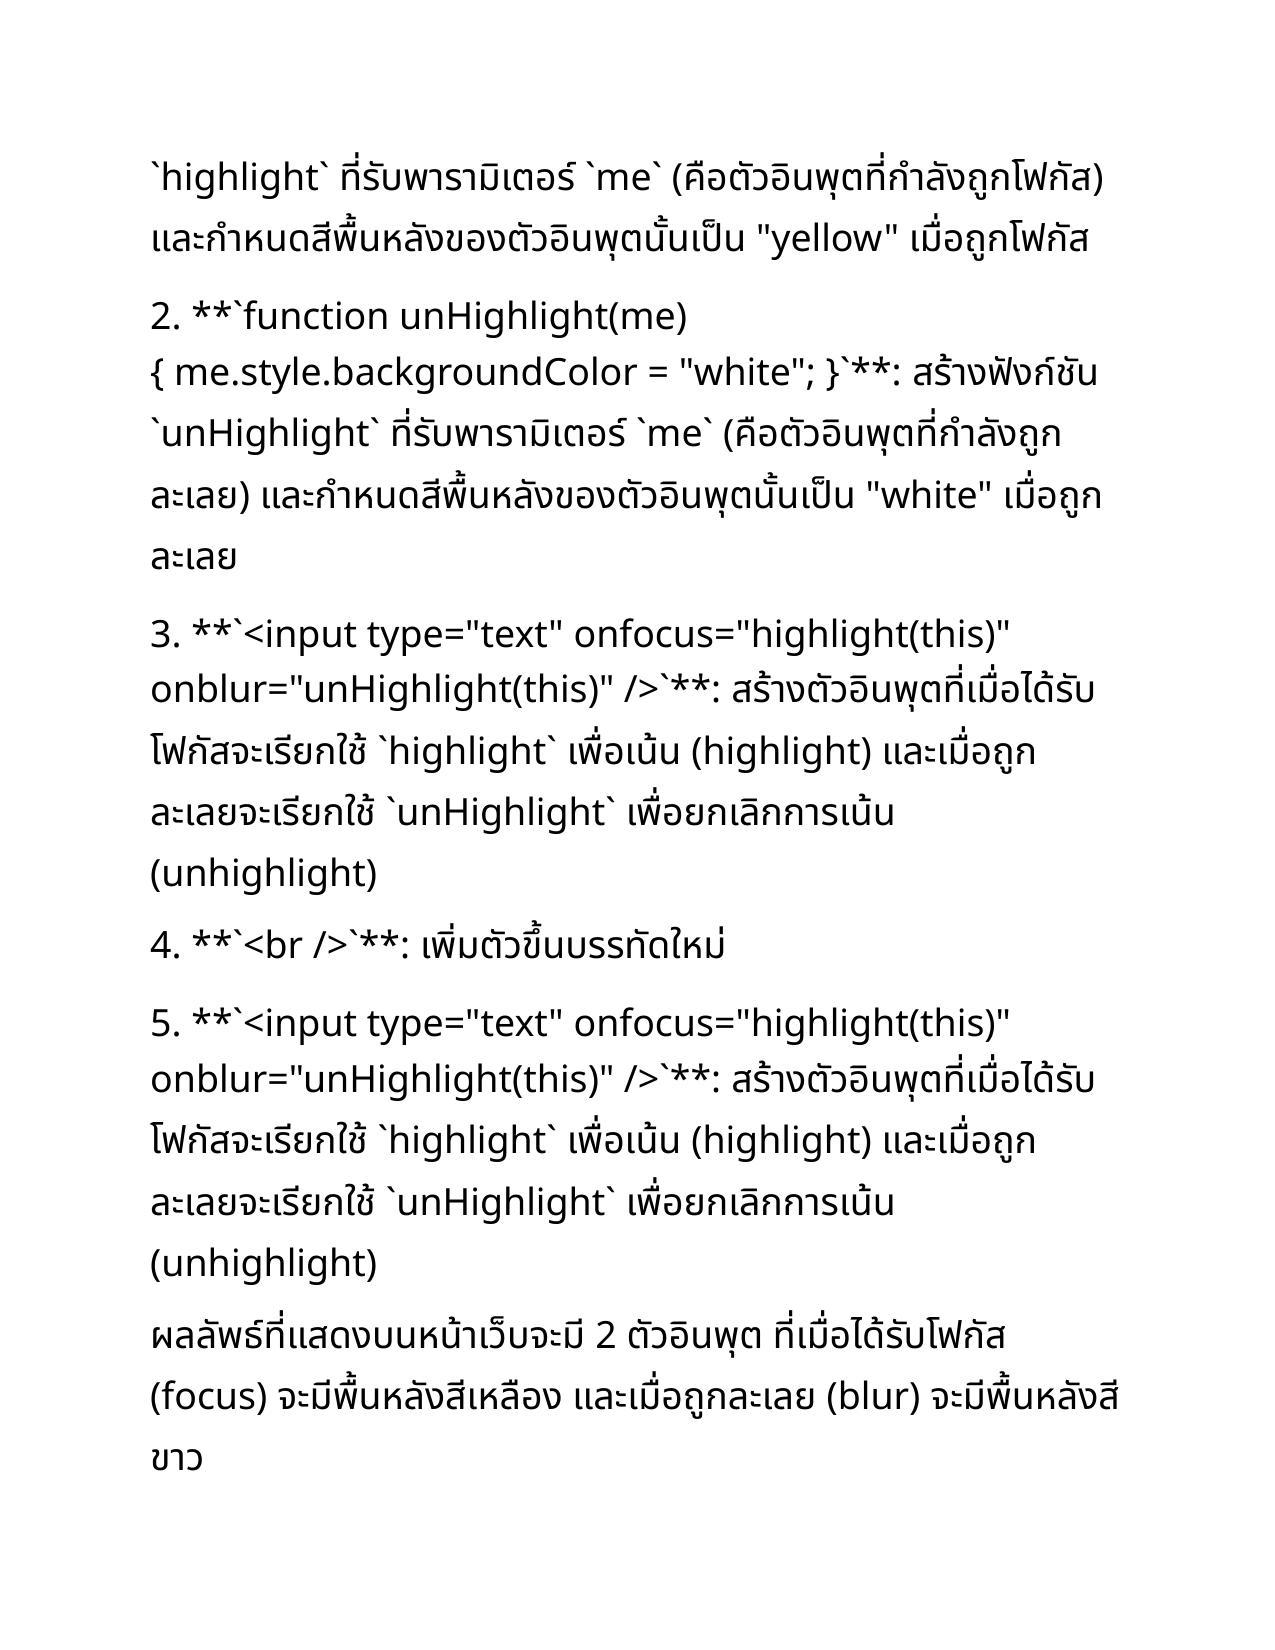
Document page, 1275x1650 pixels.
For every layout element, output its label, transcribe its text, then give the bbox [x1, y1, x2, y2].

text 3. **`<input type="text" onfocus="highlight(this)" onblur="unHighlight(this)" />`**: สร้างตัวอินพุตที่เมื่อได้รับโฟกัสจะเรียกใช้ `highlight` เพื่อเน้น (highlight) และเมื่อถูกละเลยจะเรียกใช้ `unHighlight` เพื่อยกเลิกการเน้น (unhighlight) [150, 607, 1125, 898]
text 2. **`function unHighlight(me) { me.style.backgroundColor = "white"; }`**: สร้างฟังก์ชัน `unHighlight` ที่รับพารามิเตอร์ `me` (คือตัวอินพุตที่กำลังถูกละเลย) และกำหนดสีพื้นหลังของตัวอินพุตนั้นเป็น "white" เมื่อถูกละเลย [150, 289, 1125, 586]
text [150, 150, 1125, 268]
text 4. **`<br />`**: เพิ่มตัวขึ้นบรรทัดใหม่ [150, 918, 1125, 976]
text ผลลัพธ์ที่แสดงบนหน้าเว็บจะมี 2 ตัวอินพุต ที่เมื่อได้รับโฟกัส (focus) จะมีพื้นหลังสีเหลือง และเมื่อถูกละเลย (blur) จะมีพื้นหลังสีขาว [150, 1308, 1125, 1487]
text 5. **`<input type="text" onfocus="highlight(this)" onblur="unHighlight(this)" />`**: สร้างตัวอินพุตที่เมื่อได้รับโฟกัสจะเรียกใช้ `highlight` เพื่อเน้น (highlight) และเมื่อถูกละเลยจะเรียกใช้ `unHighlight` เพื่อยกเลิกการเน้น (unhighlight) [150, 997, 1125, 1287]
